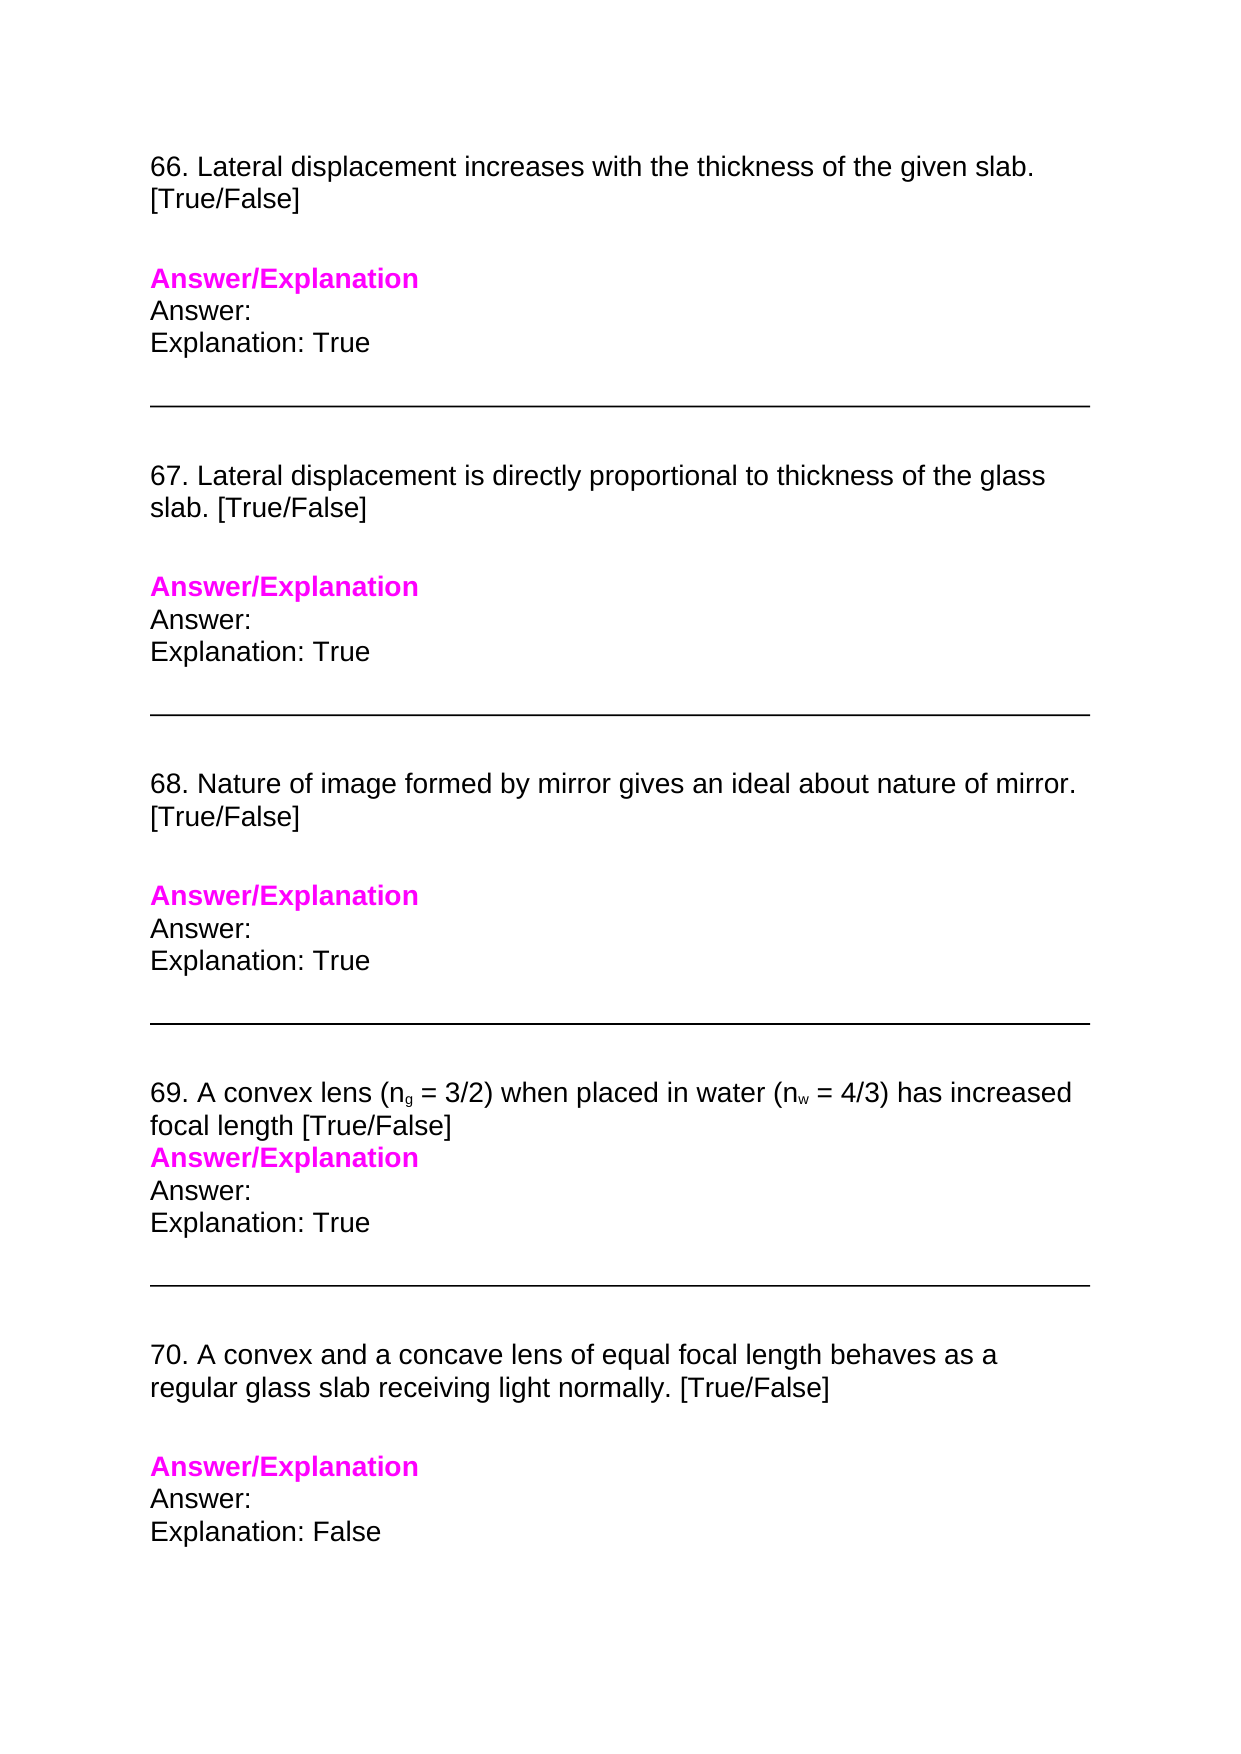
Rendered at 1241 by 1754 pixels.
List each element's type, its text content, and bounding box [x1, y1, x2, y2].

text Answer: Explanation: True [150, 603, 1090, 668]
text Answer/Explanation [150, 570, 1090, 603]
text 69. A convex lens (ng = 3/2) when placed in water (nw = 4/3) has increased focal length [True/False] [150, 1076, 1090, 1141]
text Answer: Explanation: True [150, 912, 1090, 976]
text Answer/Explanation [150, 1450, 1090, 1482]
text Answer/Explanation [150, 1141, 1090, 1173]
text 66. Lateral displacement increases with the thickness of the given slab. [True/False] [150, 150, 1090, 215]
text 68. Nature of image formed by mirror gives an ideal about nature of mirror. [True/False] [150, 767, 1090, 832]
text 67. Lateral displacement is directly proportional to thickness of the glass slab. [True/False] [150, 459, 1090, 523]
text Answer: Explanation: False [150, 1482, 1090, 1547]
text 70. A convex and a concave lens of equal focal length behaves as a regular glass slab receiving light normally. [True/False] [150, 1338, 1090, 1403]
text Answer/Explanation [150, 262, 1090, 294]
text Answer: Explanation: True [150, 1173, 1090, 1238]
text Answer/Explanation [150, 879, 1090, 912]
text Answer: Explanation: True [150, 294, 1090, 359]
